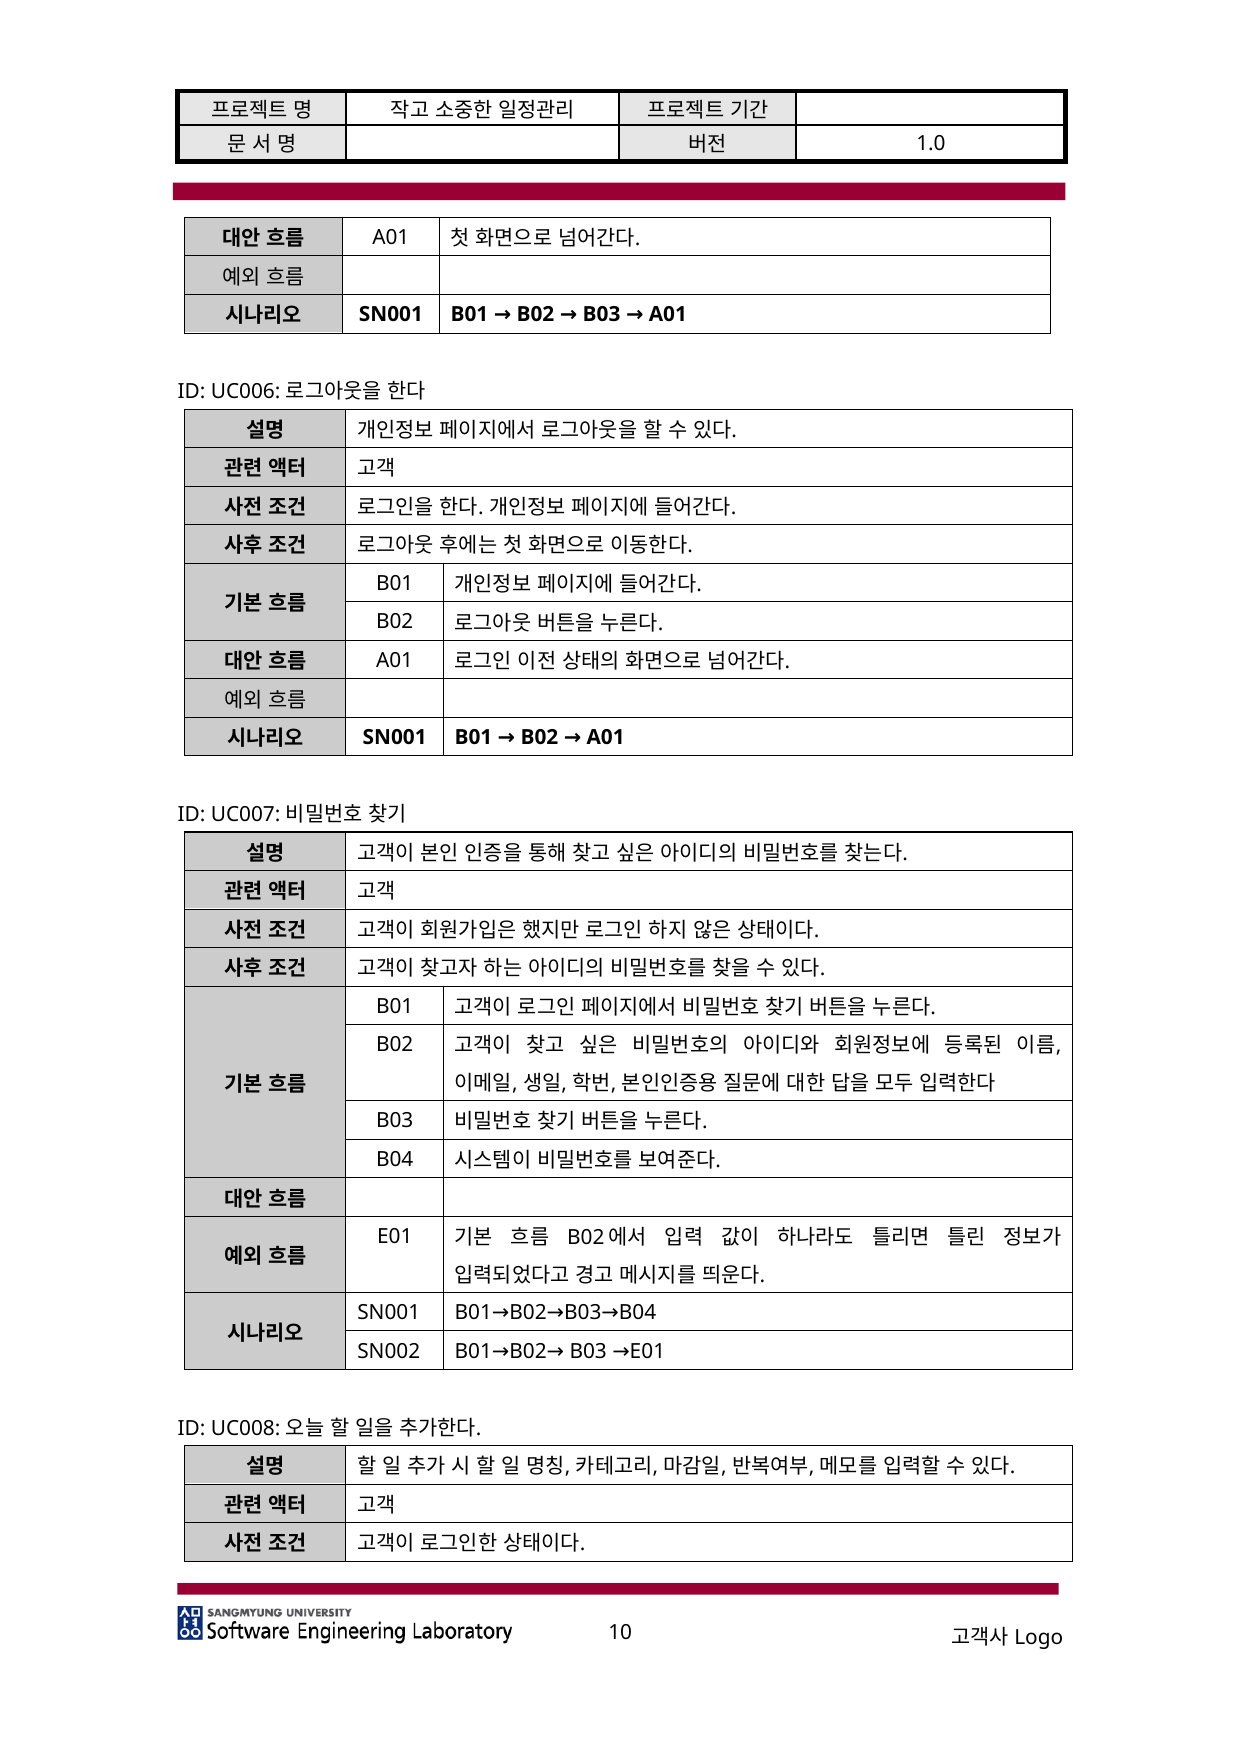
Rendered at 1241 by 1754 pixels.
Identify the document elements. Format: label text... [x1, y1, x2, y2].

table_cell B03 [346, 1101, 443, 1139]
table_cell 고객 [346, 871, 1072, 908]
table_cell [444, 1178, 1072, 1216]
table_cell 고객 [346, 1485, 1072, 1522]
table_cell 사후 조건 [185, 948, 345, 986]
table_header 설명 [185, 833, 345, 870]
table_cell B01→B02→ B03 →E01 [444, 1331, 1072, 1369]
table_cell 대안 흐름 [185, 1178, 345, 1216]
table_cell 예외 흐름 [185, 1217, 345, 1292]
table_cell 시나리오 [185, 718, 345, 755]
table_cell [440, 256, 1050, 294]
table_cell 관련 액터 [185, 448, 345, 486]
table_cell 고객이 찾고자 하는 아이디의 비밀번호를 찾을 수 있다. [346, 948, 1072, 986]
table_cell 시스템이 비밀번호를 보여준다. [444, 1140, 1072, 1177]
text ID: UC007: 비밀번호 찾기 [177, 794, 1063, 831]
text ID: UC006: 로그아웃을 한다 [177, 371, 1063, 408]
table_cell 사전 조건 [185, 487, 345, 524]
table_header 개인정보 페이지에서 로그아웃을 할 수 있다. [346, 410, 1072, 447]
table_cell B01 → B02 → A01 [444, 718, 1072, 755]
table_cell SN002 [346, 1331, 443, 1369]
picture [177, 1606, 515, 1645]
table_cell 기본 흐름 [185, 564, 345, 640]
table_cell 사후 조건 [185, 525, 345, 563]
table_cell 기본 흐름 [185, 987, 345, 1177]
table_cell 고객이 로그인한 상태이다. [346, 1523, 1072, 1561]
table_cell B01→B02→B03→B04 [444, 1293, 1072, 1330]
table_header 설명 [185, 410, 345, 447]
table_cell 고객이 로그인 페이지에서 비밀번호 찾기 버튼을 누른다. [444, 987, 1072, 1024]
table_cell B02 [346, 1025, 443, 1100]
table_cell A01 [346, 641, 443, 678]
table_cell 고객 [346, 448, 1072, 486]
table_cell B01 [346, 564, 443, 601]
table_cell B02 [346, 602, 443, 640]
table_cell 비밀번호 찾기 버튼을 누른다. [444, 1101, 1072, 1139]
table_cell 사전 조건 [185, 910, 345, 947]
table_cell 첫 화면으로 넘어간다. [440, 218, 1050, 255]
table_cell 사전 조건 [185, 1523, 345, 1561]
table_cell 로그아웃 후에는 첫 화면으로 이동한다. [346, 525, 1072, 563]
table_cell 시나리오 [185, 1293, 345, 1369]
text ID: UC008: 오늘 할 일을 추가한다. [177, 1407, 1063, 1445]
table_cell 예외 흐름 [185, 679, 345, 717]
table_cell SN001 [346, 1293, 443, 1330]
table_cell 관련 액터 [185, 1485, 345, 1522]
table_cell [346, 679, 443, 717]
table_cell 대안 흐름 [185, 641, 345, 678]
table_cell 예외 흐름 [185, 256, 342, 294]
table_header 고객이 본인 인증을 통해 찾고 싶은 아이디의 비밀번호를 찾는다. [346, 833, 1072, 870]
table_cell 기본 흐름 B02에서 입력 값이 하나라도 틀리면 틀린 정보가 입력되었다고 경고 메시지를 띄운다. [444, 1217, 1072, 1292]
table_cell 고객이 찾고 싶은 비밀번호의 아이디와 회원정보에 등록된 이름, 이메일, 생일, 학번, 본인인증용 질문에 대한 답을 모두 입력한다 [444, 1025, 1072, 1100]
table_cell 대안 흐름 [185, 218, 342, 255]
table_cell B04 [346, 1140, 443, 1177]
table_cell 시나리오 [185, 295, 342, 332]
table_cell A01 [343, 218, 439, 255]
table_cell E01 [346, 1217, 443, 1292]
table_cell 로그인을 한다. 개인정보 페이지에 들어간다. [346, 487, 1072, 524]
table_cell SN001 [346, 718, 443, 755]
table_cell 로그아웃 버튼을 누른다. [444, 602, 1072, 640]
table_header 할 일 추가 시 할 일 명칭, 카테고리, 마감일, 반복여부, 메모를 입력할 수 있다. [346, 1446, 1072, 1483]
table_cell 개인정보 페이지에 들어간다. [444, 564, 1072, 601]
table_cell 관련 액터 [185, 871, 345, 908]
table_cell [343, 256, 439, 294]
table_cell SN001 [343, 295, 439, 332]
table_cell [346, 1178, 443, 1216]
table_cell 고객이 회원가입은 했지만 로그인 하지 않은 상태이다. [346, 910, 1072, 947]
table_cell B01 → B02 → B03 → A01 [440, 295, 1050, 332]
table_cell [444, 679, 1072, 717]
table_cell 로그인 이전 상태의 화면으로 넘어간다. [444, 641, 1072, 678]
table_cell B01 [346, 987, 443, 1024]
table_header 설명 [185, 1446, 345, 1483]
